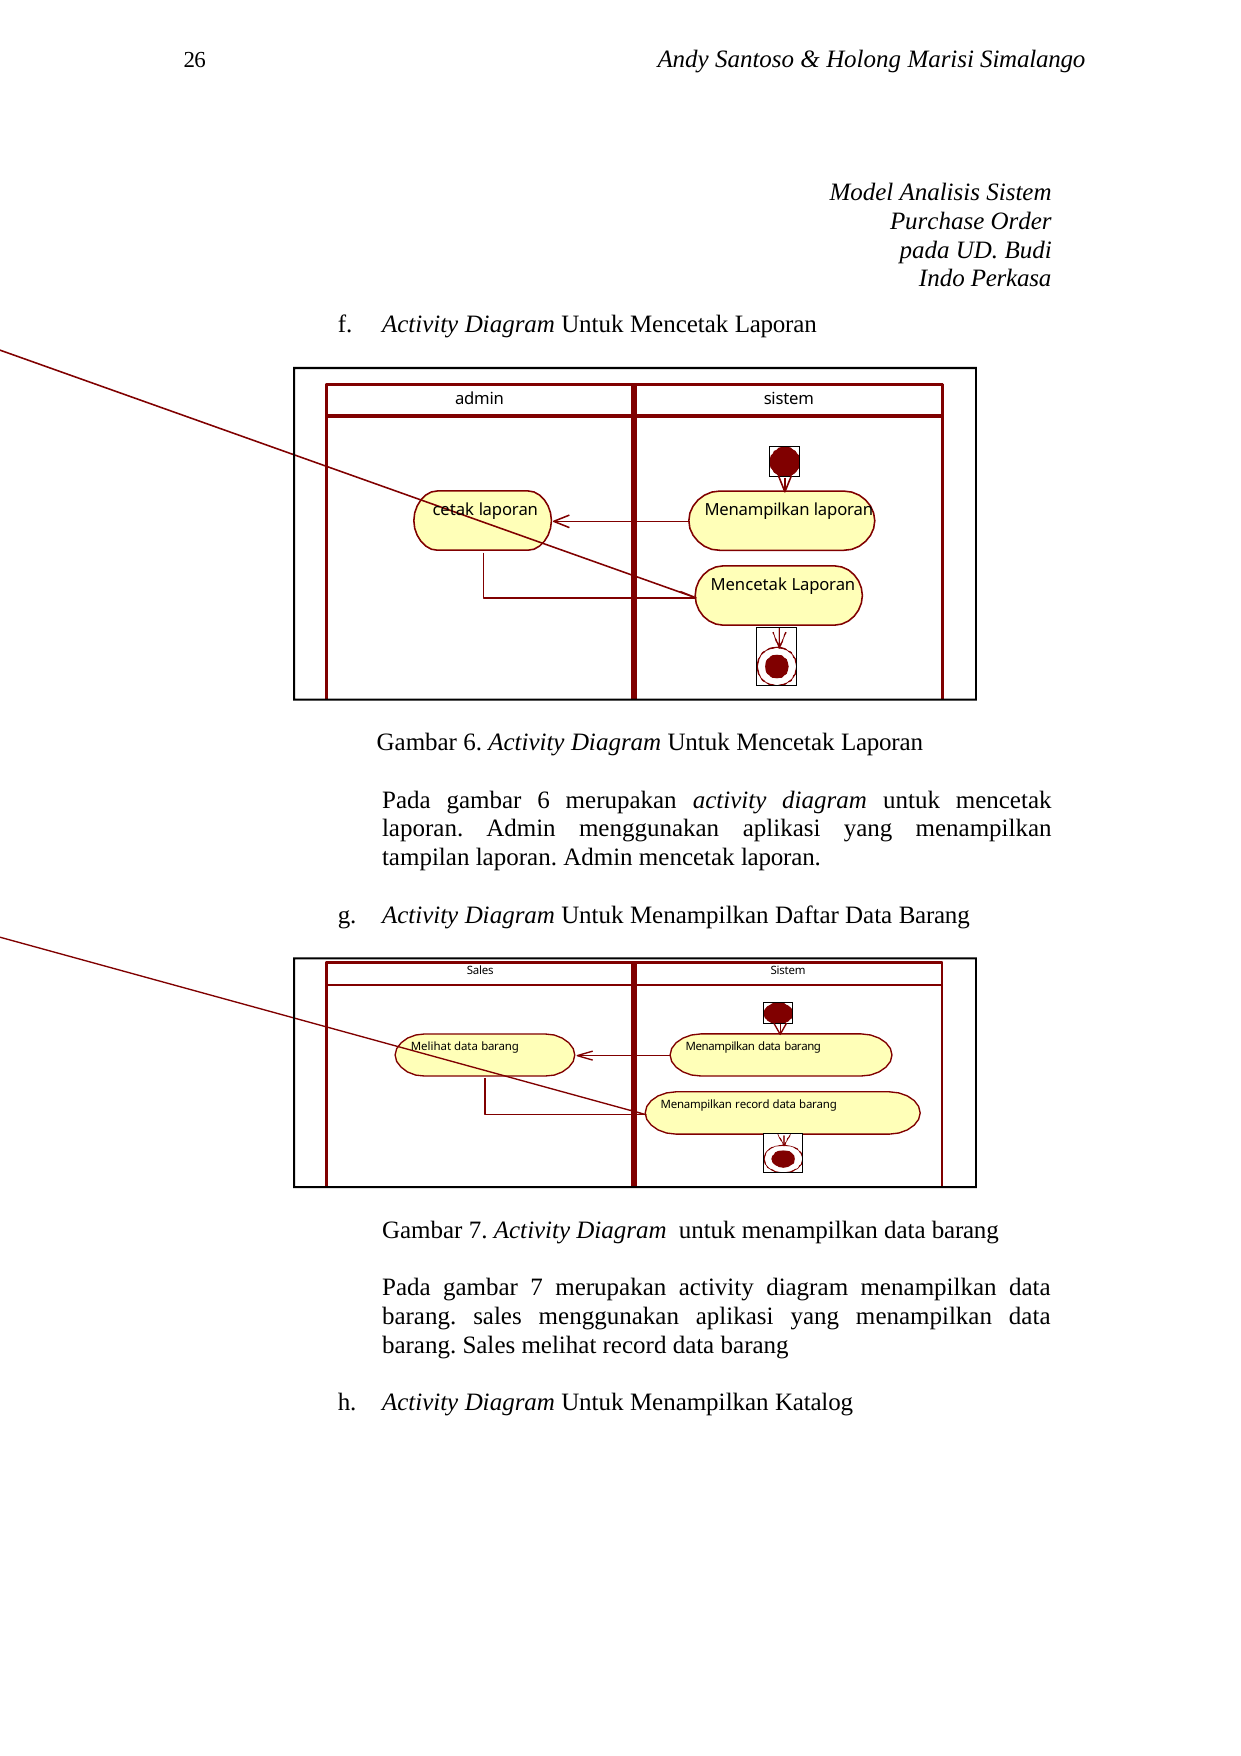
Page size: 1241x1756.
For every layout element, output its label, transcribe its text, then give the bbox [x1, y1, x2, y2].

list Activity Diagram Untuk Menampilkan Katalog [338, 1387, 1063, 1416]
list Activity Diagram Untuk Mencetak Laporan [338, 309, 1063, 338]
picture [757, 628, 796, 685]
text Pada gambar 6 merupakan activity diagram untuk mencetak laporan. Admin menggunakan aplikasi yang menampilkan tampilan laporan. Admin mencetak laporan. [382, 785, 1052, 871]
picture [770, 447, 799, 476]
picture [764, 1003, 792, 1023]
text Pada gambar 7 merupakan activity diagram menampilkan data barang. sales menggunakan aplikasi yang menampilkan data barang. Sales melihat record data barang [382, 1272, 1051, 1358]
text Gambar 7. Activity Diagram untuk menampilkan data barang [382, 1215, 1063, 1243]
text Gambar 6. Activity Diagram Untuk Mencetak Laporan [359, 727, 940, 756]
text Model Analisis Sistem Purchase Order pada UD. Budi Indo Perkasa [774, 177, 1051, 292]
picture [764, 1134, 802, 1172]
list Activity Diagram Untuk Menampilkan Daftar Data Barang [338, 900, 1063, 928]
